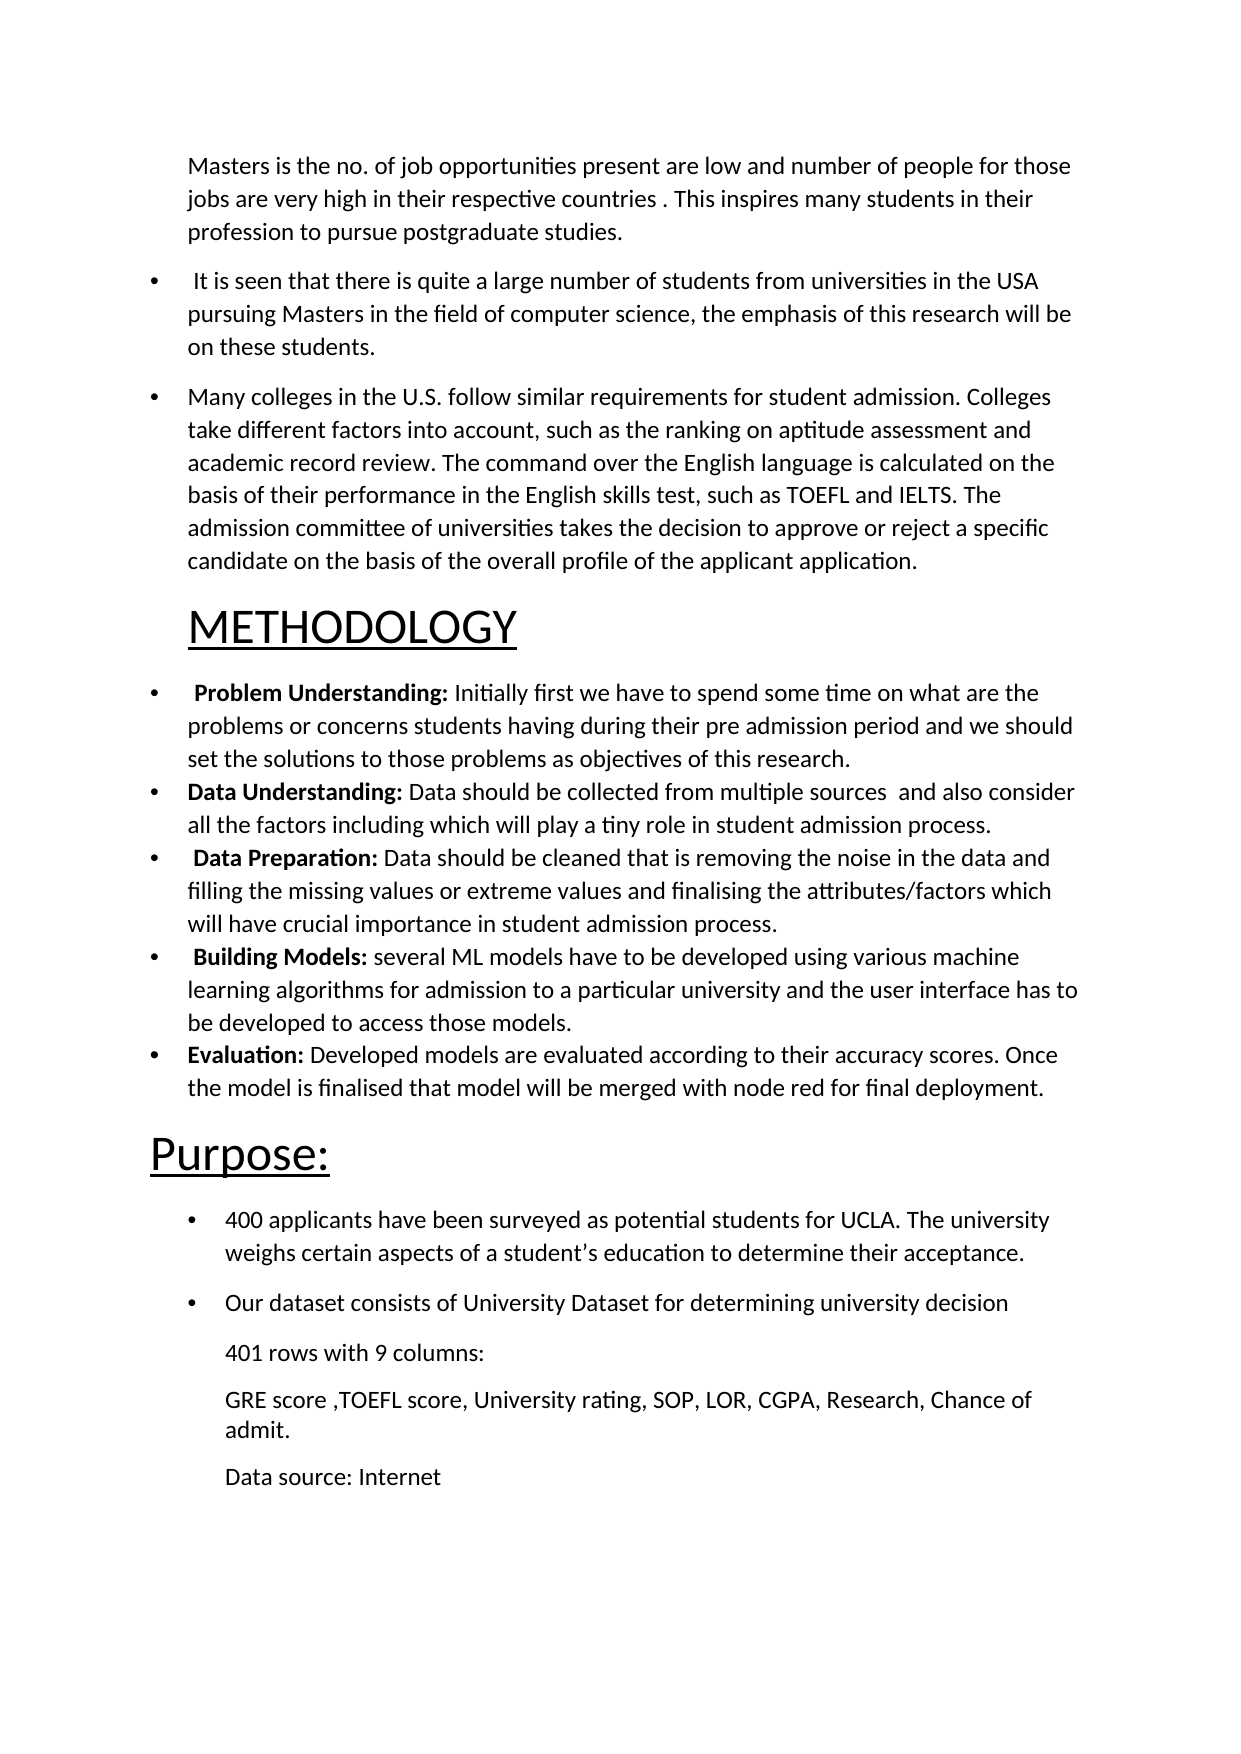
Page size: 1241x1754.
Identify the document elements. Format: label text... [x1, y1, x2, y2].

list It is seen that there is quite a large number of students from universities in the USA pursuing Masters in the field of computer science, the emphasis of this research will be on these students. [150, 265, 1090, 362]
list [150, 150, 1090, 246]
list 400 applicants have been surveyed as potential students for UCLA. The university weighs certain aspects of a student’s education to determine their acceptance. [187, 1204, 1090, 1268]
list Problem Understanding: Initially first we have to spend some time on what are the problems or concerns students having during their pre admission period and we should set the solutions to those problems as objectives of this research. [150, 677, 1090, 774]
text 401 rows with 9 columns: [225, 1337, 1090, 1367]
list Data Preparation: Data should be cleaned that is removing the noise in the data and filling the missing values or extreme values and finalising the attributes/factors which will have crucial importance in student admission process. [150, 842, 1090, 938]
list Evaluation: Developed models are evaluated according to their accuracy scores. Once the model is finalised that model will be merged with node red for final deployment. [150, 1039, 1090, 1103]
text METHODOLOGY [187, 595, 1090, 656]
list Many colleges in the U.S. follow similar requirements for student admission. Colleges take different factors into account, such as the ranking on aptitude assessment and academic record review. The command over the English language is calculated on the basis of their performance in the English skills test, such as TOEFL and IELTS. The admission committee of universities takes the decision to approve or reject a specific candidate on the basis of the overall profile of the applicant application. [150, 381, 1090, 576]
text Data source: Internet [225, 1462, 1090, 1492]
list Data Understanding: Data should be collected from multiple sources and also consider all the factors including which will play a tiny role in student admission process. [150, 776, 1090, 840]
text GRE score ,TOEFL score, University rating, SOP, LOR, CGPA, Research, Chance of admit. [225, 1384, 1090, 1445]
text Purpose: [150, 1122, 1090, 1183]
list Our dataset consists of University Dataset for determining university decision [187, 1287, 1090, 1318]
list Building Models: several ML models have to be developed using various machine learning algorithms for admission to a particular university and the user interface has to be developed to access those models. [150, 941, 1090, 1037]
